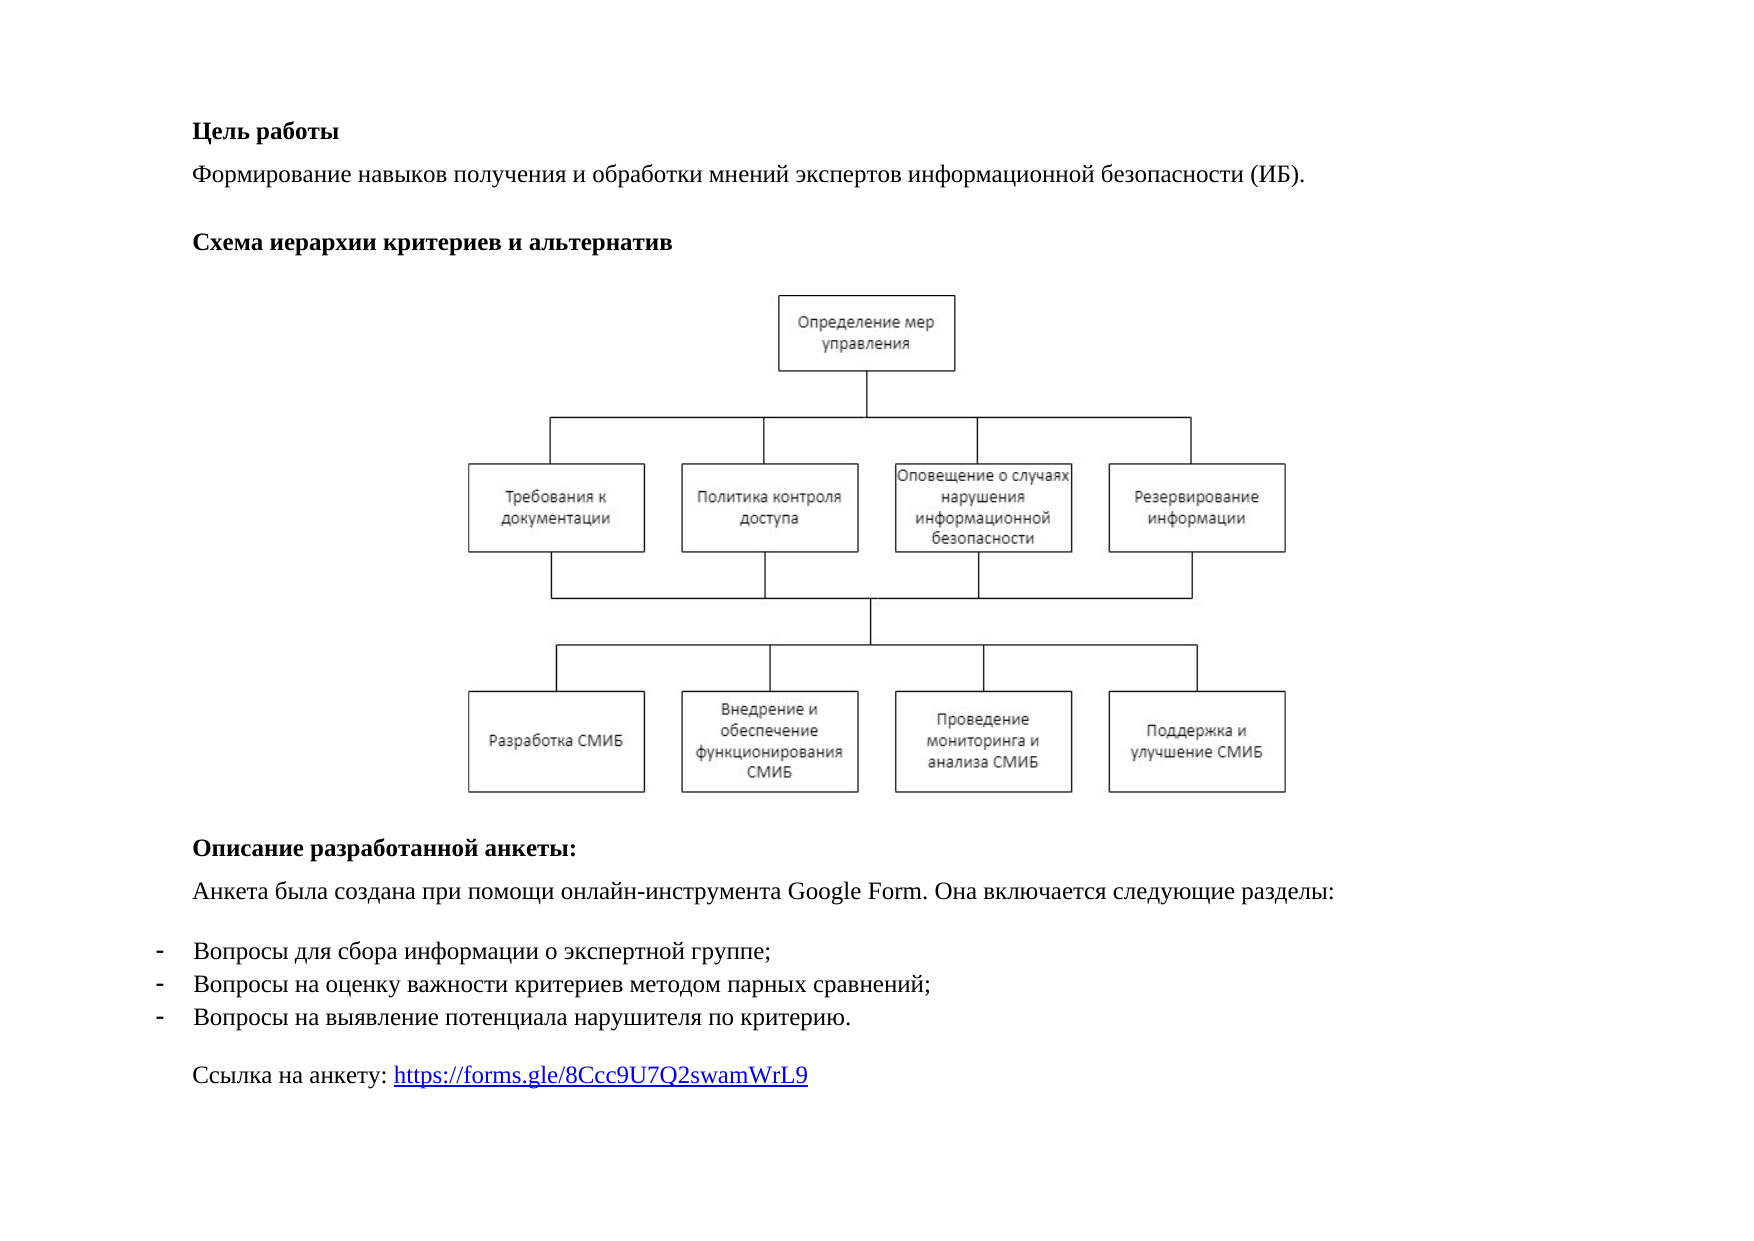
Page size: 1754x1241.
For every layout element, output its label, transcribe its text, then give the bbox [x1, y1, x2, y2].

picture [468, 295, 1286, 794]
text Схема иерархии критериев и альтернатив [118, 227, 1636, 256]
text Анкета была создана при помощи онлайн-инструмента Google Form. Она включается следующие разделы: [118, 876, 1636, 905]
list Вопросы на оценку важности критериев методом парных сравнений; [156, 969, 1636, 998]
subtitle Цель работы [118, 116, 1636, 145]
text Формирование навыков получения и обработки мнений экспертов информационной безопасности (ИБ). [118, 159, 1636, 188]
list Вопросы на выявление потенциала нарушителя по критерию. [156, 1002, 1636, 1031]
list Вопросы для сбора информации о экспертной группе; [156, 936, 1636, 965]
text Описание разработанной анкеты: [118, 833, 1636, 862]
text Ссылка на анкету: https://forms.gle/8Ccc9U7Q2swamWrL9 [118, 1060, 1636, 1089]
